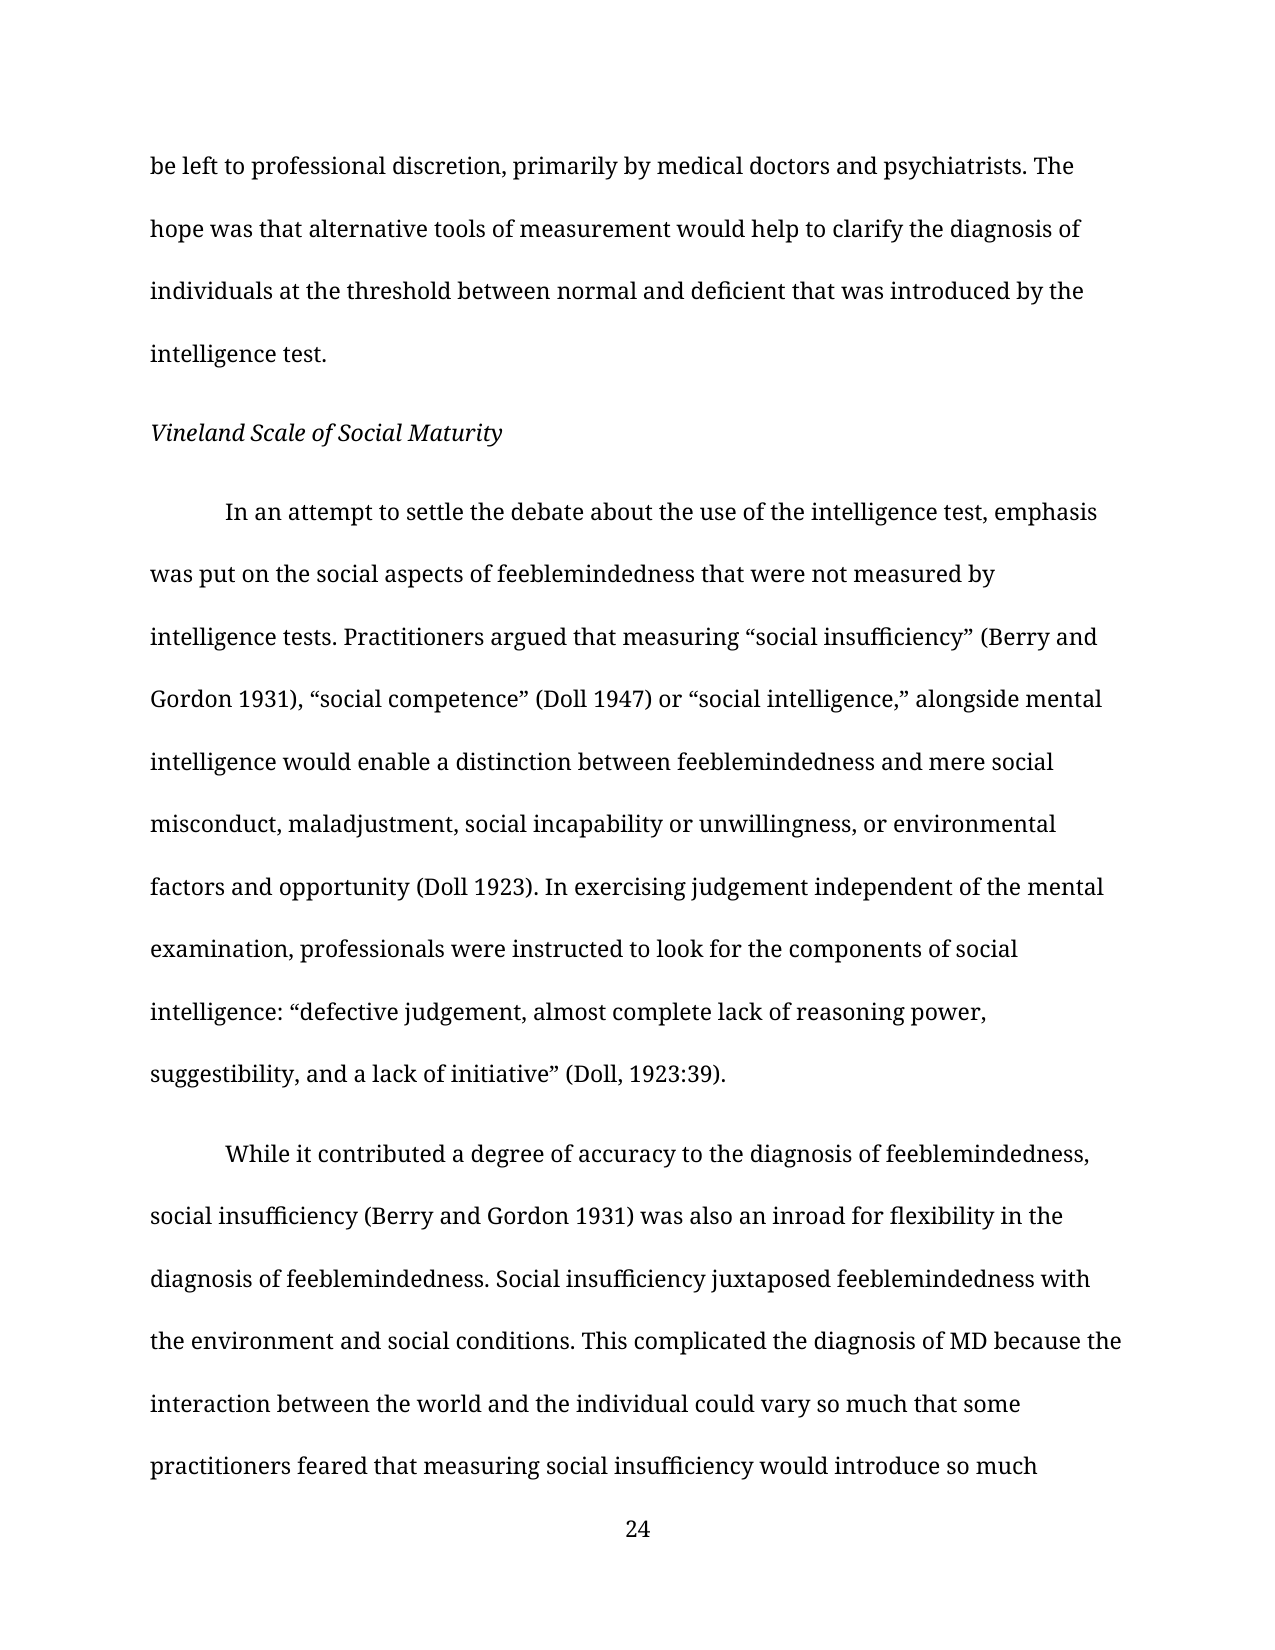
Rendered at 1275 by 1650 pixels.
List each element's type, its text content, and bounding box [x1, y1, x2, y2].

text Vineland Scale of Social Maturity [150, 417, 1125, 448]
text In an attempt to settle the debate about the use of the intelligence test, emphasis was put on the social aspects of feeblemindedness that were not measured by intelligence tests. Practitioners argued that measuring “social insufficiency” (Berry and Gordon 1931), “social competence” (Doll 1947) or “social intelligence,” alongside mental intelligence would enable a distinction between feeblemindedness and mere social misconduct, maladjustment, social incapability or unwillingness, or environmental factors and opportunity (Doll 1923). In exercising judgement independent of the mental examination, professionals were instructed to look for the components of social intelligence: “defective judgement, almost complete lack of reasoning power, suggestibility, and a lack of initiative” (Doll, 1923:39). [150, 496, 1125, 1089]
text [150, 150, 1125, 369]
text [150, 1137, 1125, 1481]
